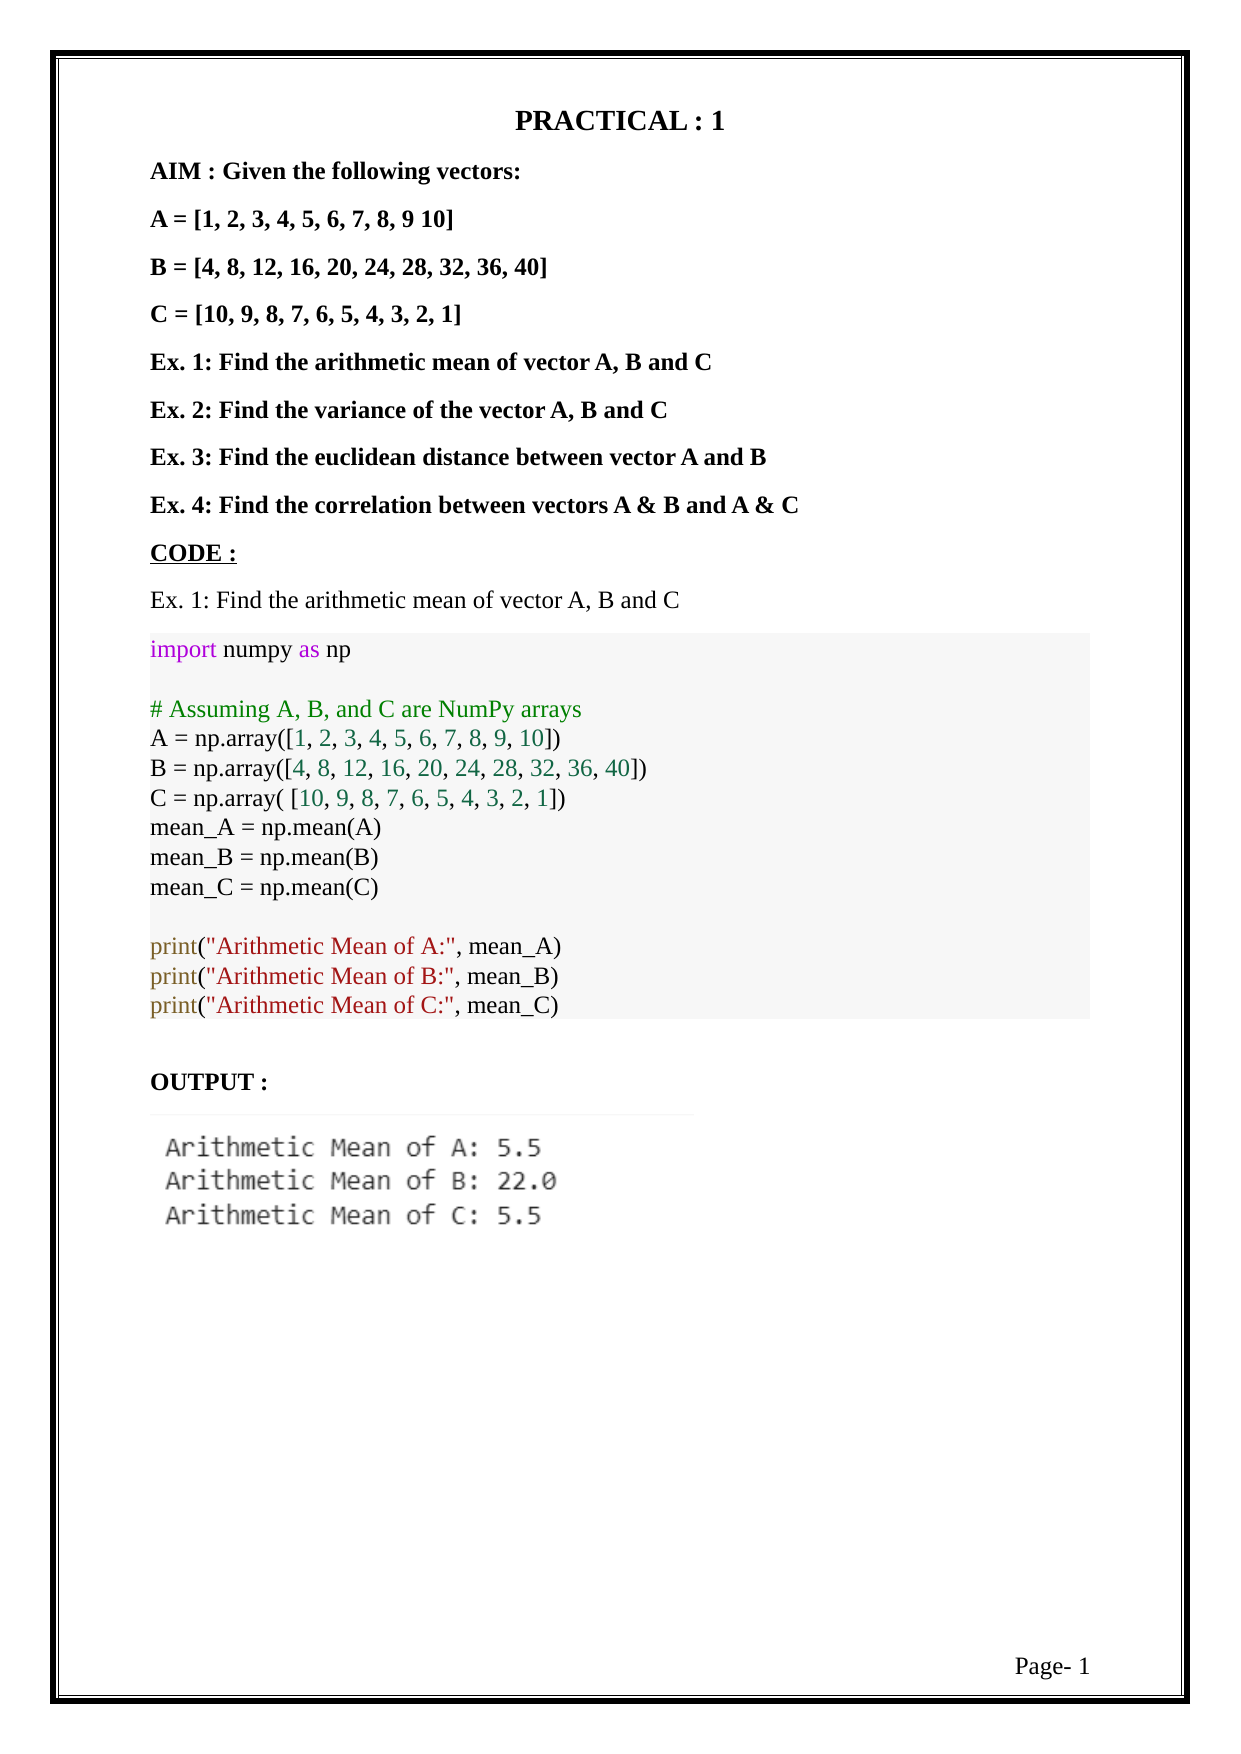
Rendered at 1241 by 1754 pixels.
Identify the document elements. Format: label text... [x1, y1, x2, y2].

text print("Arithmetic Mean of B:", mean_B) [150, 960, 1090, 989]
text Ex. 3: Find the euclidean distance between vector A and B [150, 442, 1090, 471]
text A = [1, 2, 3, 4, 5, 6, 7, 8, 9 10] [150, 204, 1090, 233]
text Ex. 1: Find the arithmetic mean of vector A, B and C [150, 347, 1090, 376]
text import numpy as np [150, 633, 1090, 663]
text # Assuming A, B, and C are NumPy arrays [150, 693, 1090, 722]
text C = [10, 9, 8, 7, 6, 5, 4, 3, 2, 1] [150, 299, 1090, 328]
text mean_B = np.mean(B) [150, 841, 1090, 871]
text B = np.array([4, 8, 12, 16, 20, 24, 28, 32, 36, 40]) [150, 752, 1090, 782]
text Ex. 4: Find the correlation between vectors A & B and A & C [150, 490, 1090, 519]
text C = np.array( [10, 9, 8, 7, 6, 5, 4, 3, 2, 1]) [150, 782, 1090, 811]
text OUTPUT : [150, 1067, 1090, 1096]
text Ex. 1: Find the arithmetic mean of vector A, B and C [150, 586, 1090, 614]
text PRACTICAL : 1 [150, 103, 1090, 137]
text Ex. 2: Find the variance of the vector A, B and C [150, 395, 1090, 423]
picture [150, 1114, 694, 1267]
text print("Arithmetic Mean of C:", mean_C) [150, 989, 1090, 1019]
text B = [4, 8, 12, 16, 20, 24, 28, 32, 36, 40] [150, 252, 1090, 280]
text mean_C = np.mean(C) [150, 871, 1090, 901]
text mean_A = np.mean(A) [150, 811, 1090, 841]
text CODE : [150, 538, 1090, 567]
text A = np.array([1, 2, 3, 4, 5, 6, 7, 8, 9, 10]) [150, 722, 1090, 752]
text print("Arithmetic Mean of A:", mean_A) [150, 930, 1090, 960]
text AIM : Given the following vectors: [150, 156, 1090, 185]
